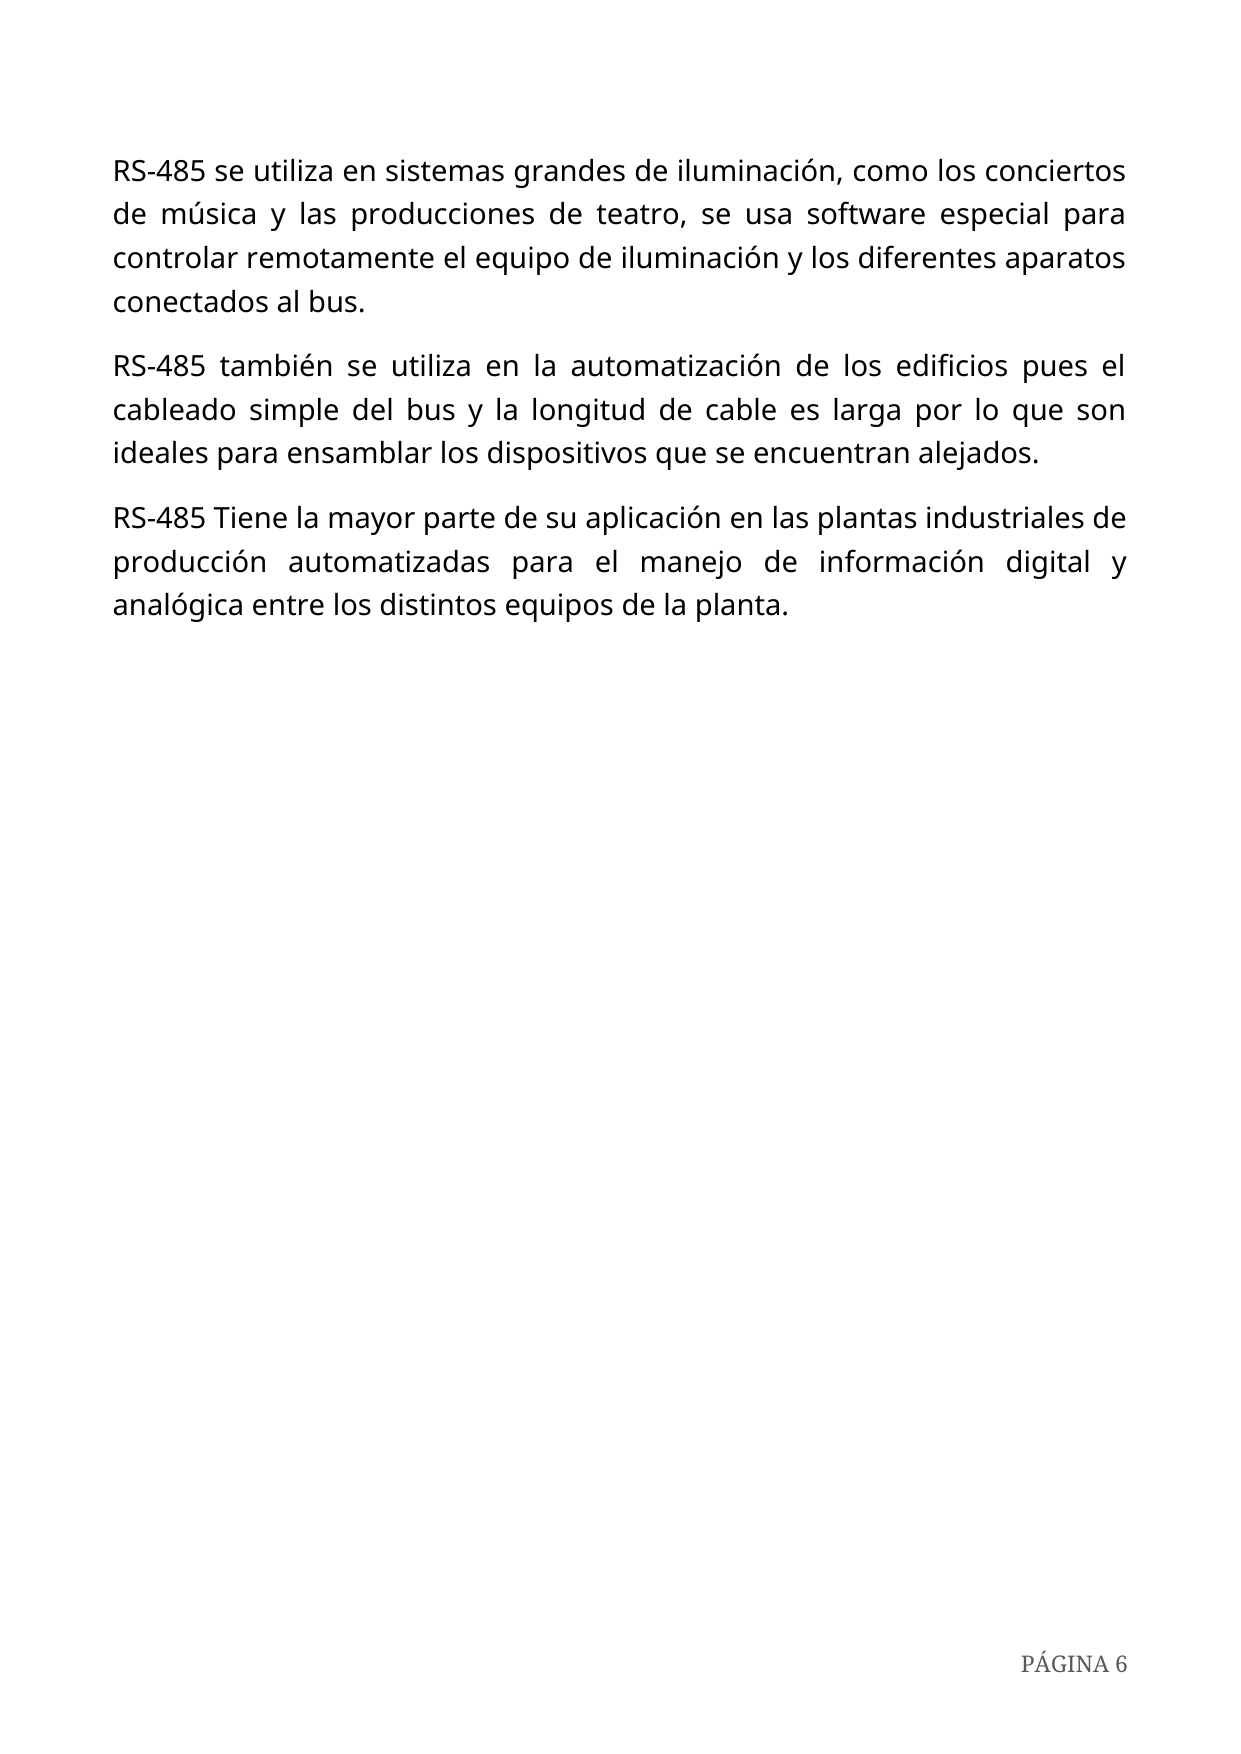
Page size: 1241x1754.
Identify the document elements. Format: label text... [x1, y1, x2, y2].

text RS-485 Tiene la mayor parte de su aplicación en las plantas industriales de producción automatizadas para el manejo de información digital y analógica entre los distintos equipos de la planta. [112, 497, 1128, 624]
text RS-485 también se utiliza en la automatización de los edificios pues el cableado simple del bus y la longitud de cable es larga por lo que son ideales para ensamblar los dispositivos que se encuentran alejados. [112, 345, 1128, 472]
text RS-485 se utiliza en sistemas grandes de iluminación, como los conciertos de música y las producciones de teatro, se usa software especial para controlar remotamente el equipo de iluminación y los diferentes aparatos conectados al bus. [112, 150, 1128, 321]
